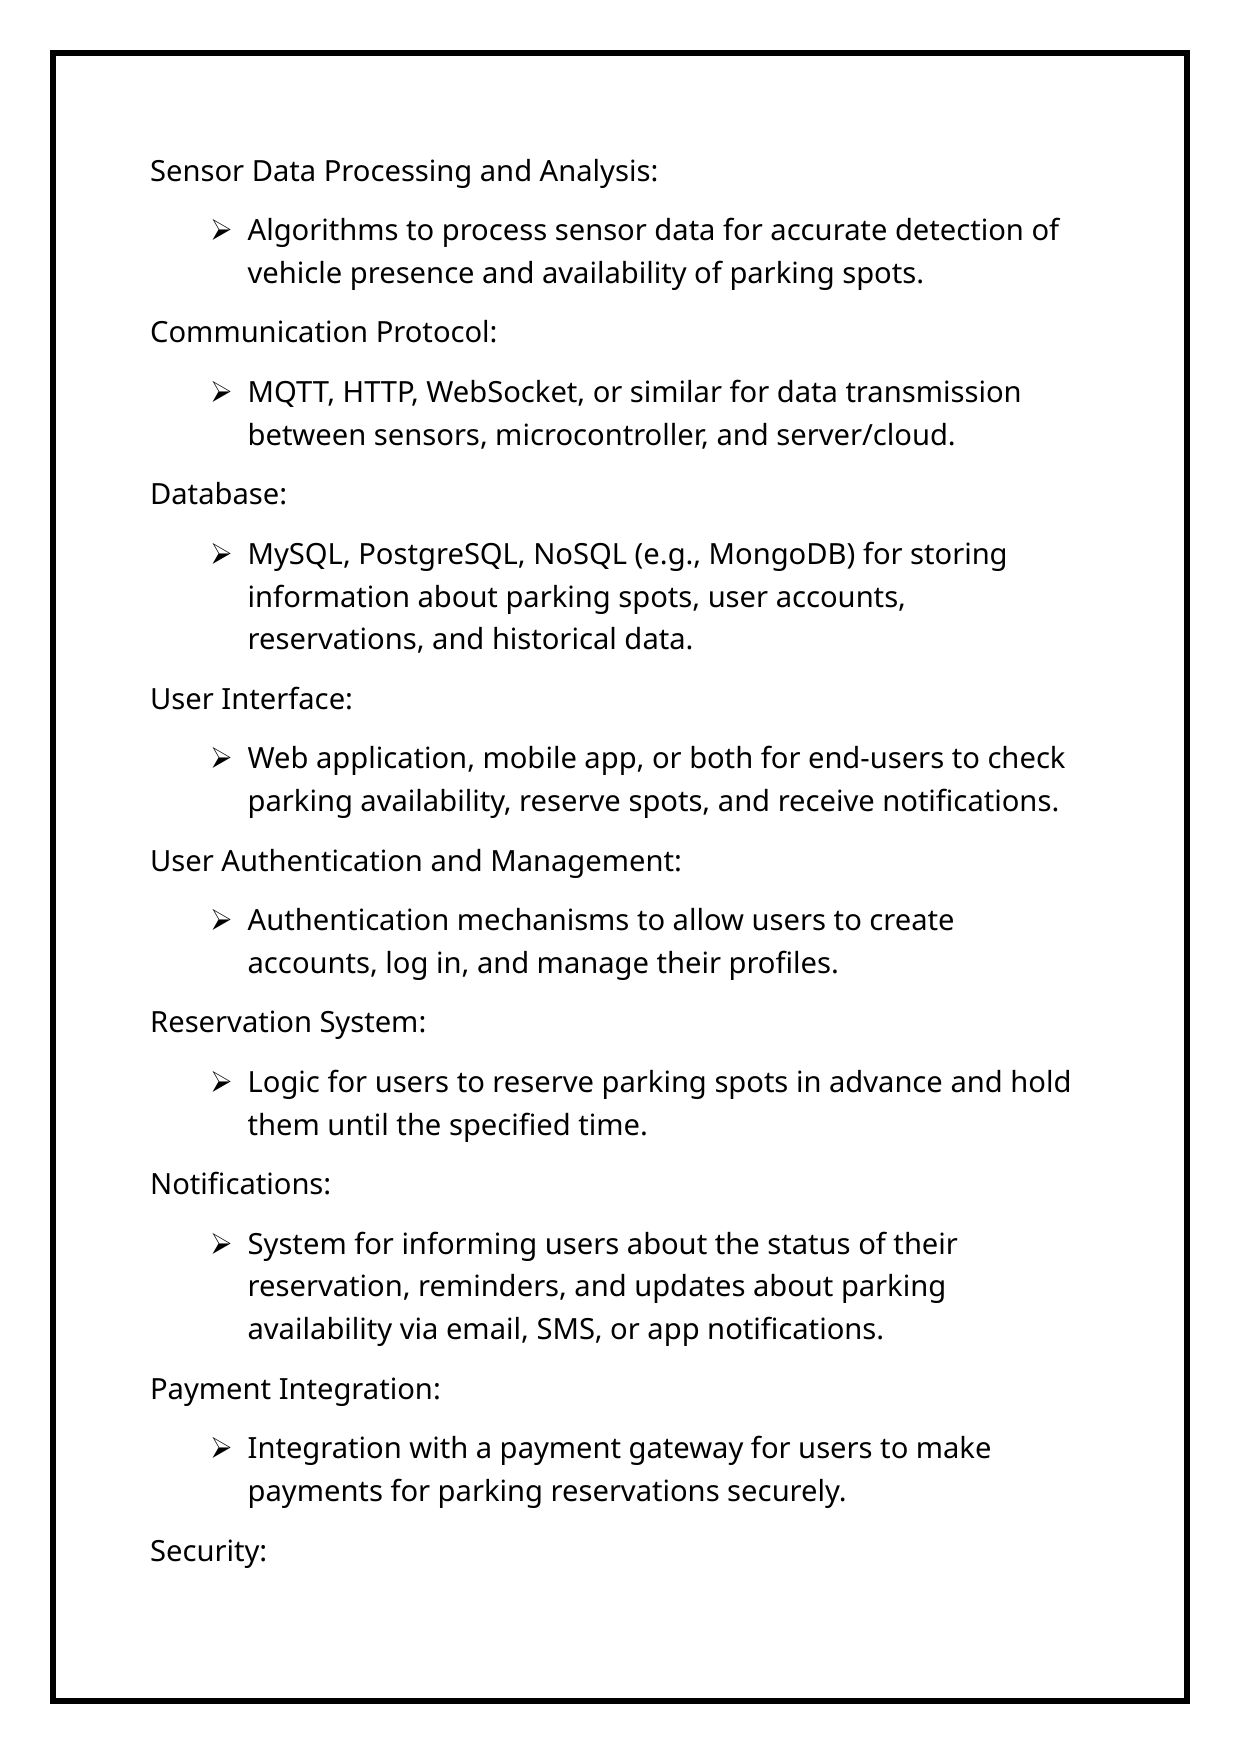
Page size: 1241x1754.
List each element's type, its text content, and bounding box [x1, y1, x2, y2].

text Notifications: [150, 1163, 1090, 1203]
list Authentication mechanisms to allow users to create accounts, log in, and manage their profiles. [210, 899, 1090, 982]
list Integration with a payment gateway for users to make payments for parking reservations securely. [210, 1427, 1090, 1510]
text Security: [150, 1530, 1090, 1569]
list Web application, mobile app, or both for end-users to check parking availability, reserve spots, and receive notifications. [210, 738, 1090, 820]
text Sensor Data Processing and Analysis: [150, 150, 1090, 190]
list System for informing users about the status of their reservation, reminders, and updates about parking availability via email, SMS, or app notifications. [210, 1223, 1090, 1348]
text Communication Protocol: [150, 312, 1090, 351]
text Reservation System: [150, 1002, 1090, 1041]
list Logic for users to reserve parking spots in advance and hold them until the specified time. [210, 1061, 1090, 1144]
text Payment Integration: [150, 1368, 1090, 1408]
list MQTT, HTTP, WebSocket, or similar for data transmission between sensors, microcontroller, and server/cloud. [210, 371, 1090, 454]
text User Interface: [150, 678, 1090, 718]
list MySQL, PostgreSQL, NoSQL (e.g., MongoDB) for storing information about parking spots, user accounts, reservations, and historical data. [210, 533, 1090, 658]
list Algorithms to process sensor data for accurate detection of vehicle presence and availability of parking spots. [210, 209, 1090, 292]
text User Authentication and Management: [150, 840, 1090, 879]
text Database: [150, 473, 1090, 513]
